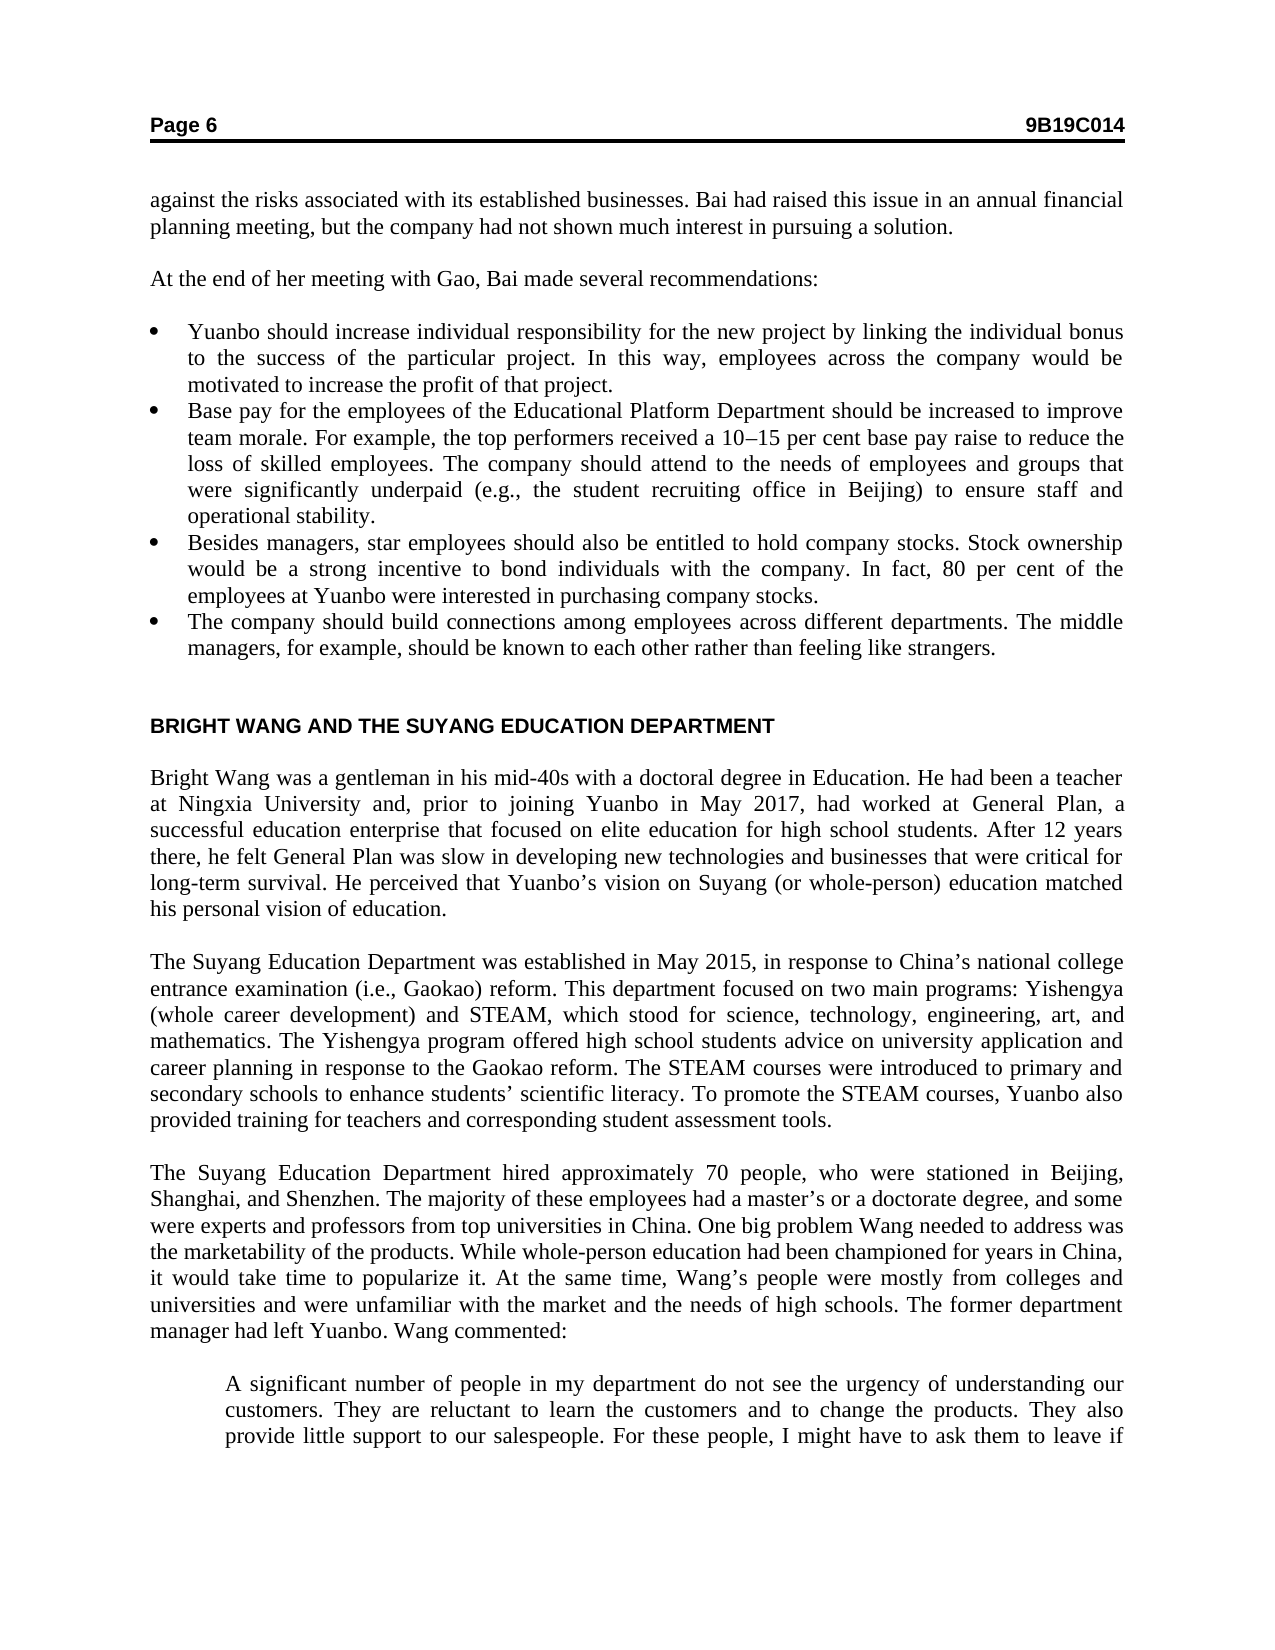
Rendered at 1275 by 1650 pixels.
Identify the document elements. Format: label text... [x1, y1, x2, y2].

list The company should build connections among employees across different departments. The middle managers, for example, should be known to each other rather than feeling like strangers. [150, 608, 1125, 661]
list Besides managers, star employees should also be entitled to hold company stocks. Stock ownership would be a strong incentive to bond individuals with the company. In fact, 80 per cent of the employees at Yuanbo were interested in purchasing company stocks. [150, 529, 1125, 608]
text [225, 1370, 1125, 1449]
text Bright Wang was a gentleman in his mid-40s with a doctoral degree in Education. He had been a teacher at Ningxia University and, prior to joining Yuanbo in May 2017, had worked at General Plan, a successful education enterprise that focused on elite education for high school students. After 12 years there, he felt General Plan was slow in developing new technologies and businesses that were critical for long-term survival. He perceived that Yuanbo’s vision on Suyang (or whole-person) education matched his personal vision of education. [150, 764, 1125, 922]
text At the end of her meeting with Gao, Bai made several recommendations: [150, 265, 1125, 292]
text The Suyang Education Department hired approximately 70 people, who were stationed in Beijing, Shanghai, and Shenzhen. The majority of these employees had a master’s or a doctorate degree, and some were experts and professors from top universities in China. One big problem Wang needed to address was the marketability of the products. While whole-person education had been championed for years in China, it would take time to popularize it. At the same time, Wang’s people were mostly from colleges and universities and were unfamiliar with the market and the needs of high schools. The former department manager had left Yuanbo. Wang commented: [150, 1159, 1125, 1343]
text The Suyang Education Department was established in May 2015, in response to China’s national college entrance examination (i.e., Gaokao) reform. This department focused on two main programs: Yishengya (whole career development) and STEAM, which stood for science, technology, engineering, art, and mathematics. The Yishengya program offered high school students advice on university application and career planning in response to the Gaokao reform. The STEAM courses were introduced to primary and secondary schools to enhance students’ scientific literacy. To promote the STEAM courses, Yuanbo also provided training for teachers and corresponding student assessment tools. [150, 948, 1125, 1133]
list Base pay for the employees of the Educational Platform Department should be increased to improve team morale. For example, the top performers received a 10–15 per cent base pay raise to reduce the loss of skilled employees. The company should attend to the needs of employees and groups that were significantly underpaid (e.g., the student recruiting office in Beijing) to ensure staff and operational stability. [150, 397, 1125, 529]
text BRIGHT WANG AND THE SUYANG EDUCATION DEPARTMENT [150, 713, 1125, 737]
list Yuanbo should increase individual responsibility for the new project by linking the individual bonus to the success of the particular project. In this way, employees across the company would be motivated to increase the profit of that project. [150, 318, 1125, 397]
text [150, 186, 1125, 239]
